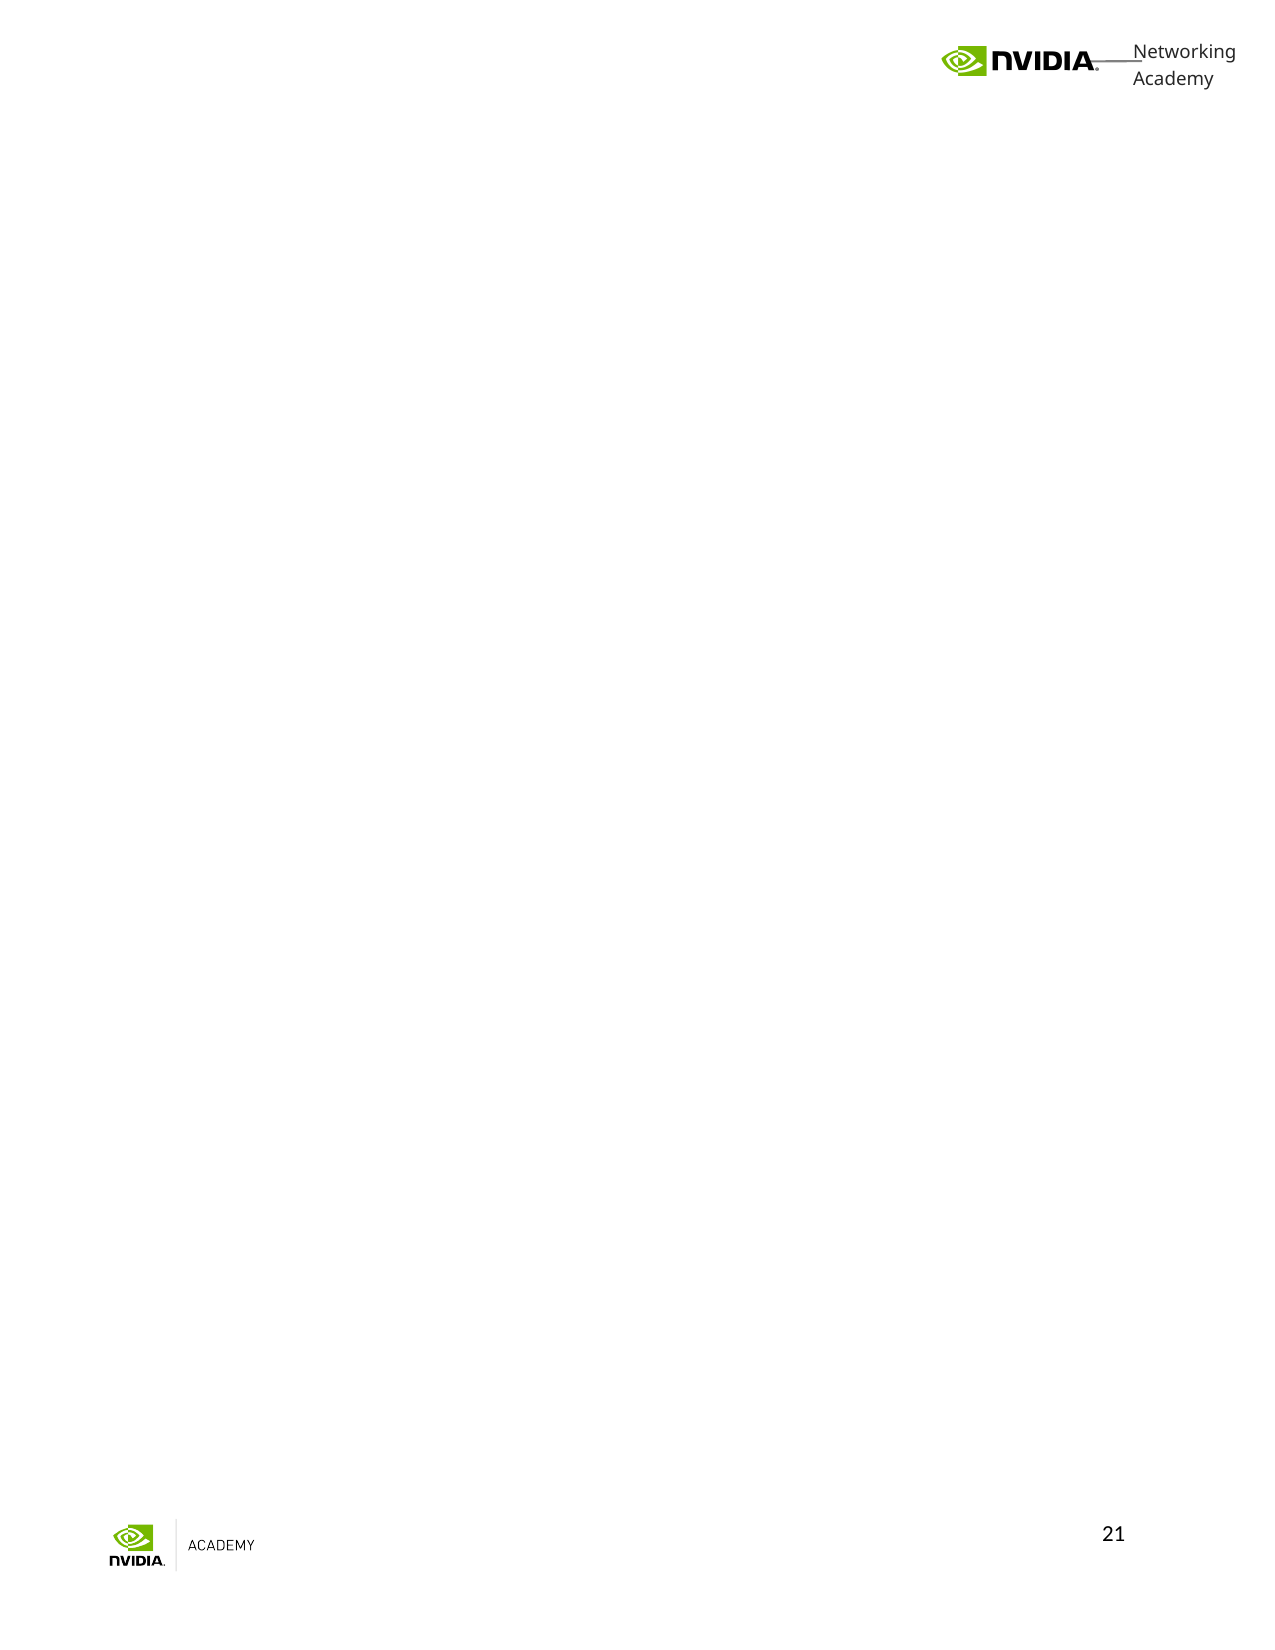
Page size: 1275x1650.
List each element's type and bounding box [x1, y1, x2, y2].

picture [83, 1498, 281, 1592]
picture [937, 39, 1101, 81]
